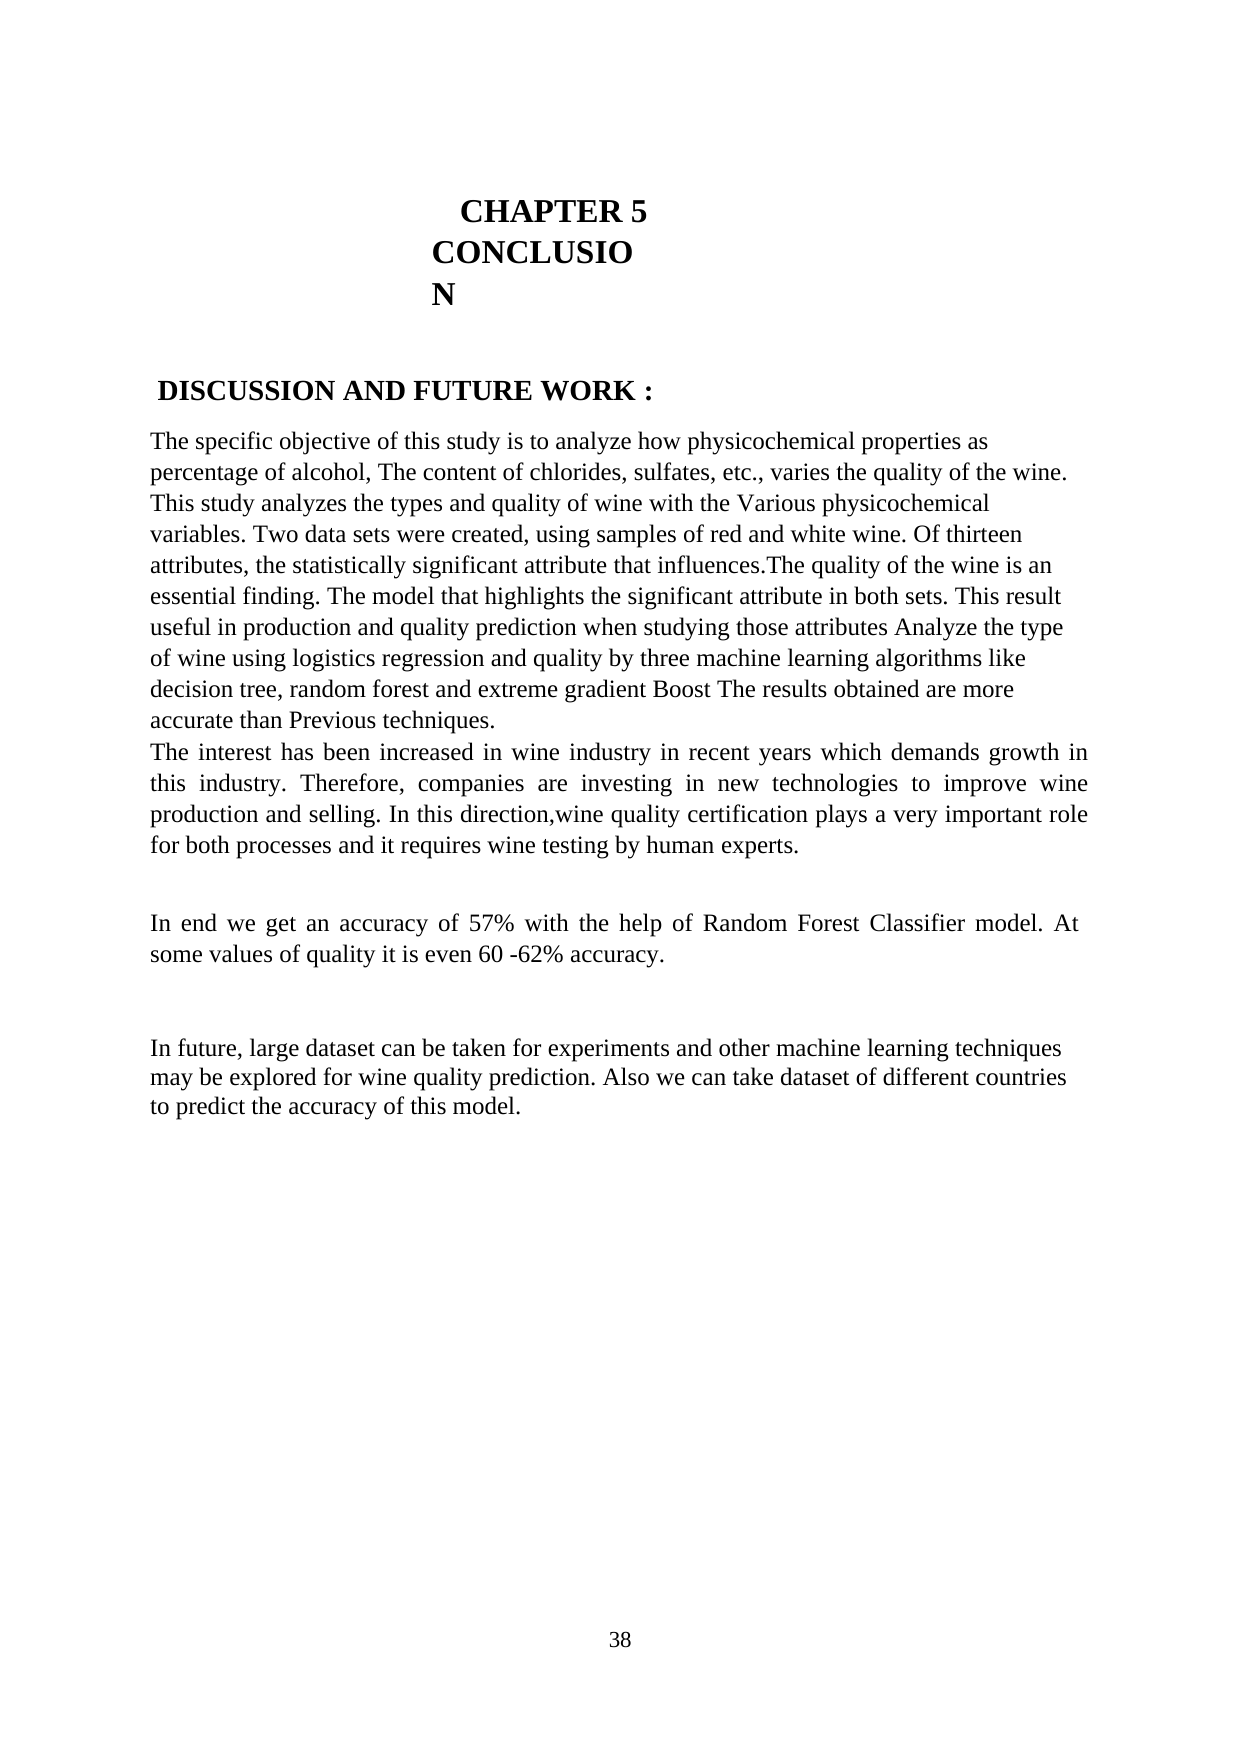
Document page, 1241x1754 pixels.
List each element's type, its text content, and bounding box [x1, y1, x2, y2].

text In end we get an accuracy of 57% with the help of Random Forest Classifier model. At some values of quality it is even 60 -62% accuracy. [150, 908, 1080, 968]
text The specific objective of this study is to analyze how physicochemical properties as percentage of alcohol, The content of chlorides, sulfates, etc., varies the quality of the wine. This study analyzes the types and quality of wine with the Various physicochemical variables. Two data sets were created, using samples of red and white wine. Of thirteen attributes, the statistically significant attribute that influences.The quality of the wine is an essential finding. The model that highlights the significant attribute in both sets. This result useful in production and quality prediction when studying those attributes Analyze the type of wine using logistics regression and quality by three machine learning algorithms like decision tree, random forest and extreme gradient Boost The results obtained are more accurate than Previous techniques. [150, 426, 1076, 734]
text The interest has been increased in wine industry in recent years which demands growth in this industry. Therefore, companies are investing in new technologies to improve wine production and selling. In this direction,wine quality certification plays a very important role for both processes and it requires wine testing by human experts. [150, 737, 1089, 858]
subtitle DISCUSSION AND FUTURE WORK : [157, 373, 1178, 406]
text In future, large dataset can be taken for experiments and other machine learning techniques may be explored for wine quality prediction. Also we can take dataset of different countries to predict the accuracy of this model. [150, 1033, 1076, 1120]
subtitle CHAPTER 5 CONCLUSION [431, 191, 657, 312]
